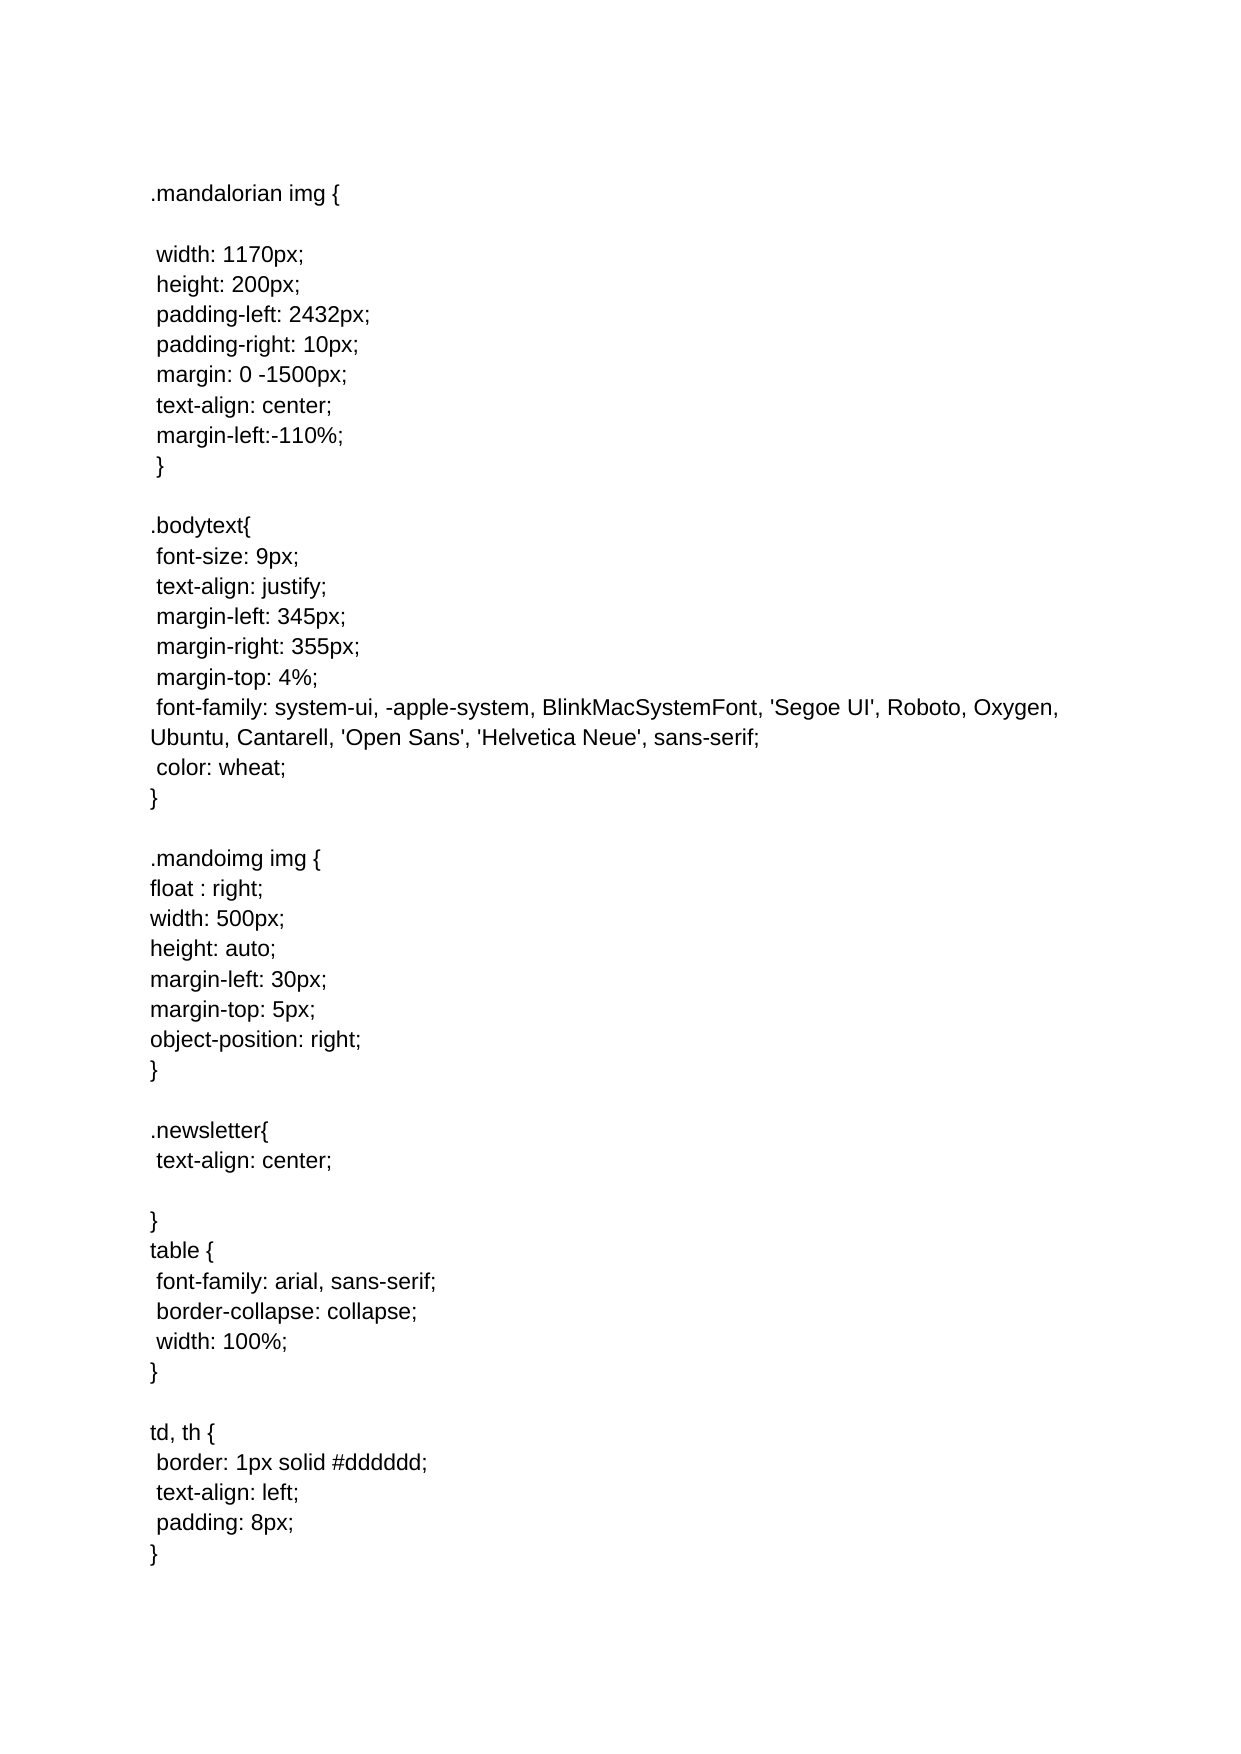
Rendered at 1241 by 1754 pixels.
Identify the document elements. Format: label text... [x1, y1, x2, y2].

text font-family: system-ui, -apple-system, BlinkMacSystemFont, 'Segoe UI', Roboto, Oxygen, Ubuntu, Cantarell, 'Open Sans', 'Helvetica Neue', sans-serif; [150, 694, 1090, 750]
text margin-left: 345px; [150, 603, 1090, 629]
text } [150, 1207, 1090, 1234]
text text-align: center; [150, 392, 1090, 418]
text margin-top: 5px; [150, 996, 1090, 1022]
text margin: 0 -1500px; [150, 361, 1090, 388]
text .bodytext{ [150, 512, 1090, 539]
text height: 200px; [150, 271, 1090, 297]
text padding-left: 2432px; [150, 301, 1090, 327]
text width: 1170px; [150, 241, 1090, 267]
text } [150, 1358, 1090, 1385]
text text-align: left; [150, 1479, 1090, 1506]
text padding: 8px; [150, 1509, 1090, 1536]
text .newsletter{ [150, 1117, 1090, 1143]
text td, th { [150, 1419, 1090, 1445]
text height: auto; [150, 935, 1090, 962]
text } [150, 1056, 1090, 1083]
text text-align: justify; [150, 573, 1090, 599]
text border-collapse: collapse; [150, 1298, 1090, 1324]
text .mandoimg img { [150, 845, 1090, 871]
text width: 500px; [150, 905, 1090, 932]
text margin-left: 30px; [150, 966, 1090, 992]
text margin-left:-110%; [150, 422, 1090, 448]
text margin-top: 4%; [150, 663, 1090, 690]
text .mandalorian img { [150, 180, 1090, 207]
text } [150, 1539, 1090, 1566]
text border: 1px solid #dddddd; [150, 1449, 1090, 1475]
text object-position: right; [150, 1026, 1090, 1052]
text font-size: 9px; [150, 543, 1090, 569]
text margin-right: 355px; [150, 633, 1090, 660]
text font-family: arial, sans-serif; [150, 1268, 1090, 1294]
text } [150, 452, 1090, 478]
text float : right; [150, 875, 1090, 901]
text width: 100%; [150, 1328, 1090, 1354]
text } [150, 784, 1090, 811]
text table { [150, 1237, 1090, 1264]
text text-align: center; [150, 1147, 1090, 1173]
text padding-right: 10px; [150, 331, 1090, 358]
text color: wheat; [150, 754, 1090, 781]
